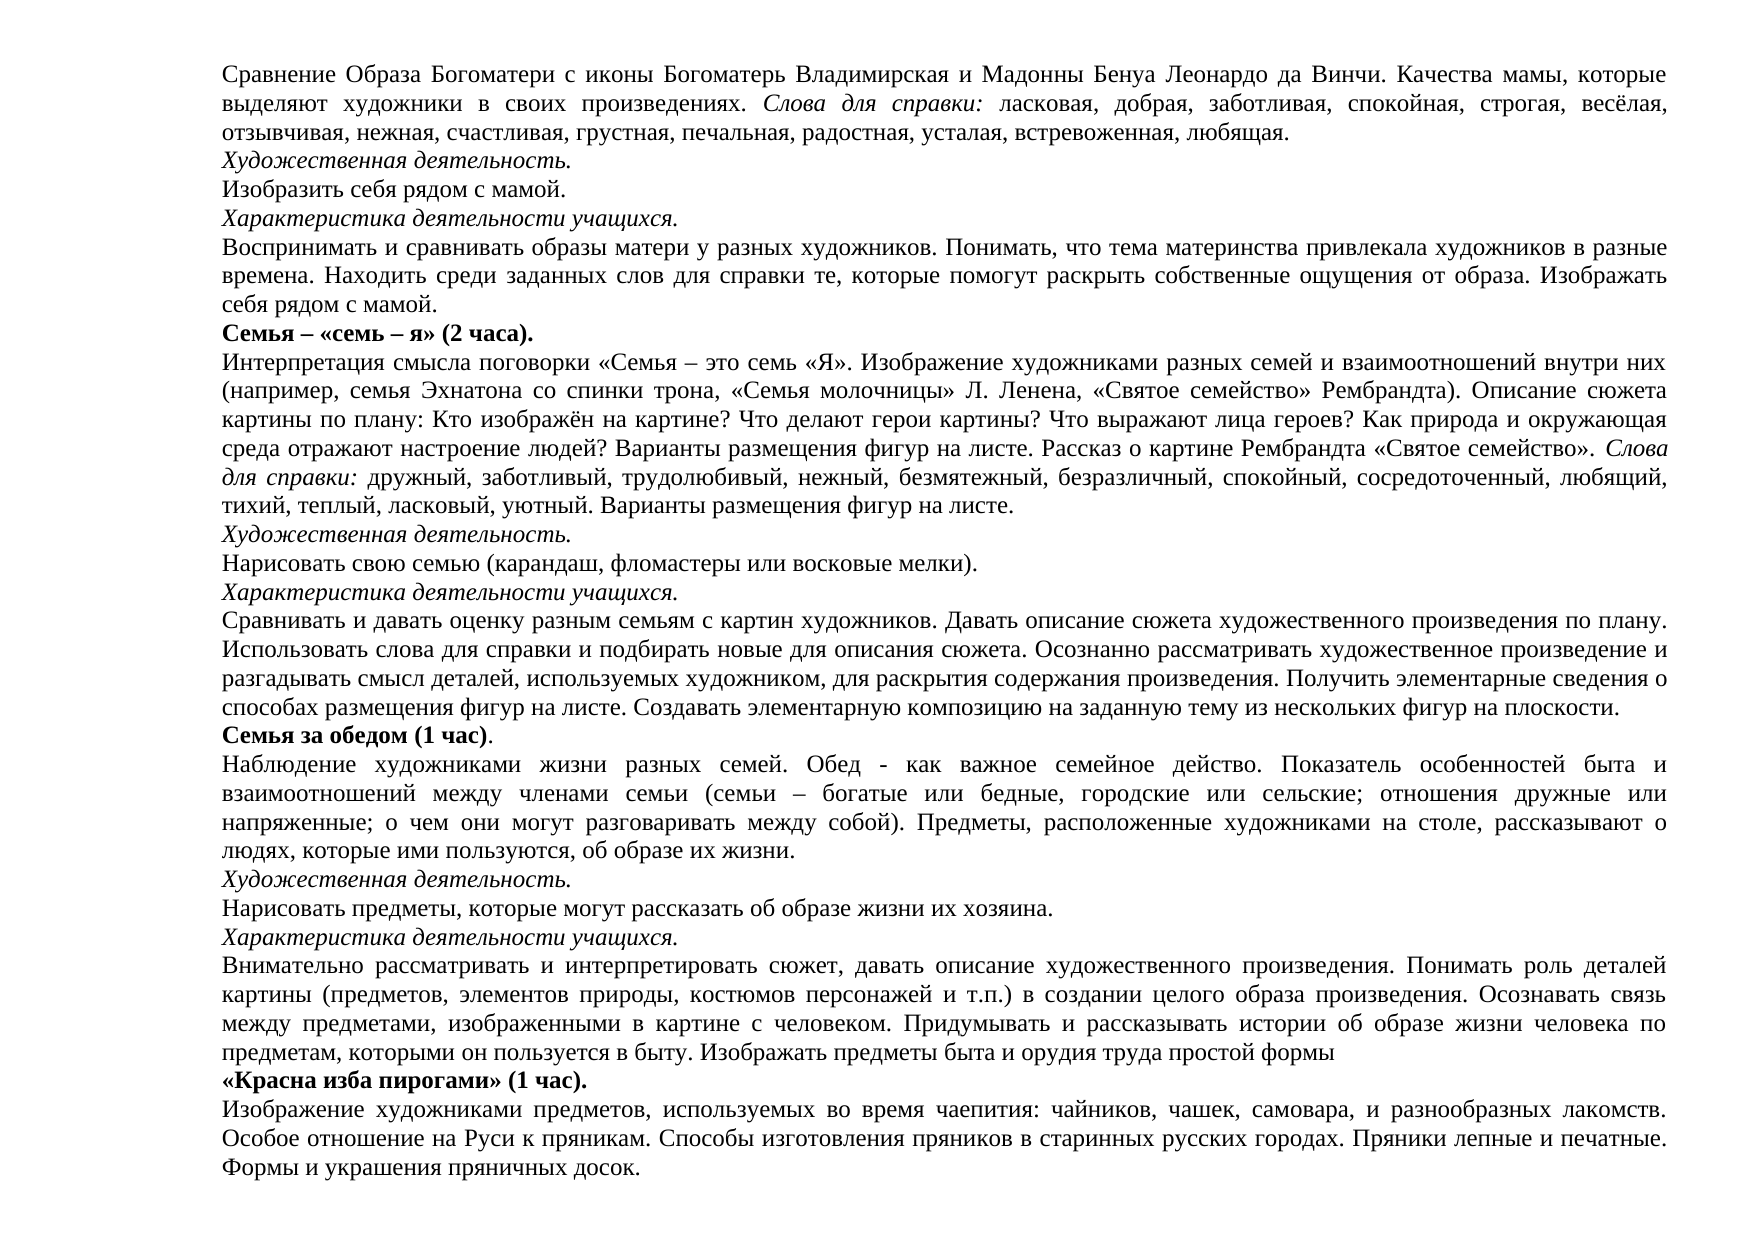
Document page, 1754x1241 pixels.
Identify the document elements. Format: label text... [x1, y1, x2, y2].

text Художественная деятельность. [222, 145, 1668, 174]
text Сравнение Образа Богоматери с иконы Богоматерь Владимирская и Мадонны Бенуа Леонардо да Винчи. Качества мамы, которые выделяют художники в своих произведениях. Слова для справки: ласковая, добрая, заботливая, спокойная, строгая, весёлая, отзывчивая, нежная, счастливая, грустная, печальная, радостная, усталая, встревоженная, любящая. [222, 59, 1668, 145]
text Изображение художниками предметов, используемых во время чаепития: чайников, чашек, самовара, и разнообразных лакомств. Особое отношение на Руси к пряникам. Способы изготовления пряников в старинных русских городах. Пряники лепные и печатные. Формы и украшения пряничных досок. [222, 1094, 1668, 1180]
text Воспринимать и сравнивать образы матери у разных художников. Понимать, что тема материнства привлекала художников в разные времена. Находить среди заданных слов для справки те, которые помогут раскрыть собственные ощущения от образа. Изображать себя рядом с мамой. [222, 232, 1668, 318]
text Наблюдение художниками жизни разных семей. Обед - как важное семейное действо. Показатель особенностей быта и взаимоотношений между членами семьи (семьи – богатые или бедные, городские или сельские; отношения дружные или напряженные; о чем они могут разговаривать между собой). Предметы, расположенные художниками на столе, рассказывают о людях, которые ими пользуются, об образе их жизни. [222, 749, 1668, 864]
text Художественная деятельность. [222, 864, 1668, 893]
text Сравнивать и давать оценку разным семьям с картин художников. Давать описание сюжета художественного произведения по плану. Использовать слова для справки и подбирать новые для описания сюжета. Осознанно рассматривать художественное произведение и разгадывать смысл деталей, используемых художником, для раскрытия содержания произведения. Получить элементарные сведения о способах размещения фигур на листе. Создавать элементарную композицию на заданную тему из нескольких фигур на плоскости. [222, 605, 1668, 720]
text Характеристика деятельности учащихся. [222, 577, 1668, 605]
text Интерпретация смысла поговорки «Семья – это семь «Я». Изображение художниками разных семей и взаимоотношений внутри них (например, семья Эхнатона со спинки трона, «Семья молочницы» Л. Ленена, «Святое семейство» Рембрандта). Описание сюжета картины по плану: Кто изображён на картине? Что делают герои картины? Что выражают лица героев? Как природа и окружающая среда отражают настроение людей? Варианты размещения фигур на листе. Рассказ о картине Рембрандта «Святое семейство». Слова для справки: дружный, заботливый, трудолюбивый, нежный, безмятежный, безразличный, спокойный, сосредоточенный, любящий, тихий, теплый, ласковый, уютный. Варианты размещения фигур на листе. [222, 347, 1668, 519]
text Изобразить себя рядом с мамой. [222, 174, 1668, 203]
text Семья – «семь – я» (2 часа). [222, 318, 1668, 347]
text «Красна изба пирогами» (1 час). [222, 1065, 1668, 1094]
text Нарисовать свою семью (карандаш, фломастеры или восковые мелки). [222, 548, 1668, 577]
text Нарисовать предметы, которые могут рассказать об образе жизни их хозяина. [222, 893, 1668, 922]
text Характеристика деятельности учащихся. [222, 922, 1668, 950]
text Семья за обедом (1 час). [222, 720, 1668, 749]
text Внимательно рассматривать и интерпретировать сюжет, давать описание художественного произведения. Понимать роль деталей картины (предметов, элементов природы, костюмов персонажей и т.п.) в создании целого образа произведения. Осознавать связь между предметами, изображенными в картине с человеком. Придумывать и рассказывать истории об образе жизни человека по предметам, которыми он пользуется в быту. Изображать предметы быта и орудия труда простой формы [222, 950, 1668, 1065]
text Характеристика деятельности учащихся. [222, 203, 1668, 232]
text Художественная деятельность. [222, 519, 1668, 548]
